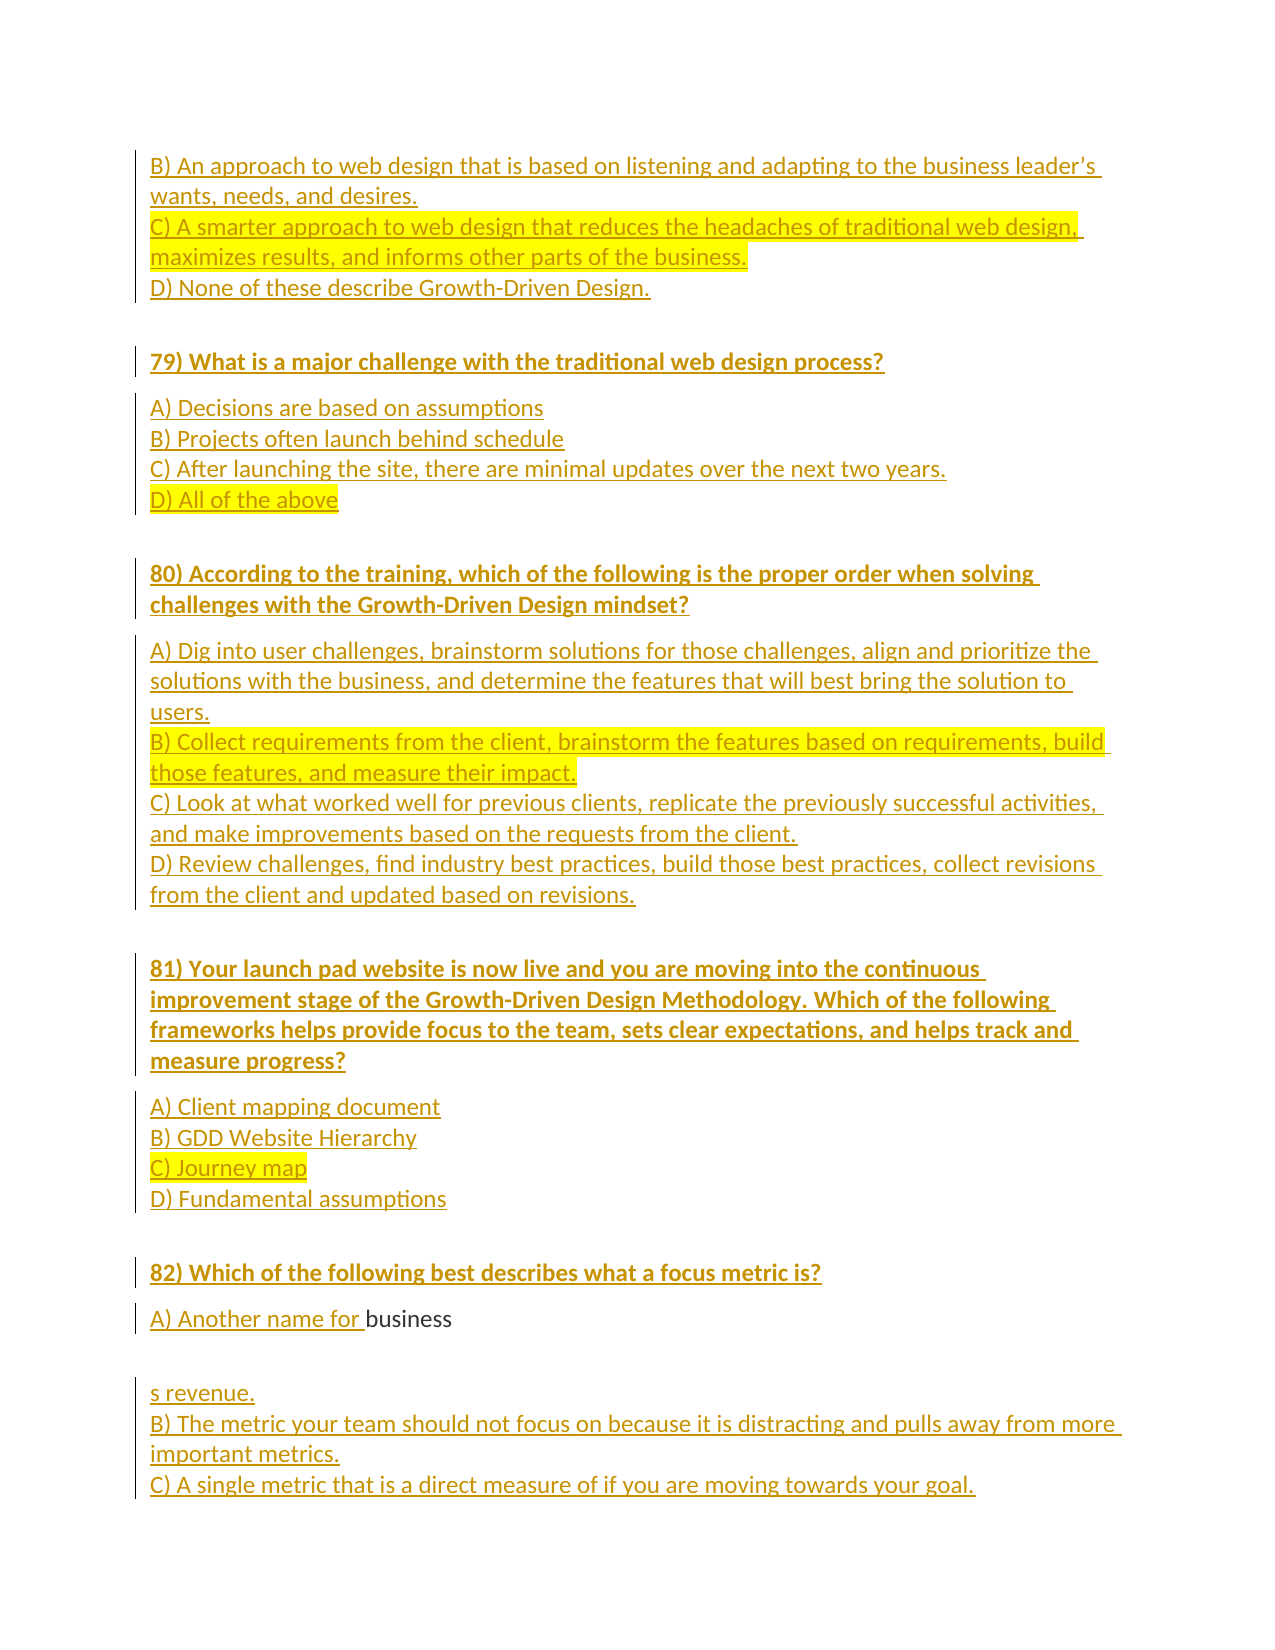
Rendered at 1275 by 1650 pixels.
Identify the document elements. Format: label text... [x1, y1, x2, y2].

text business [150, 1303, 1125, 1334]
